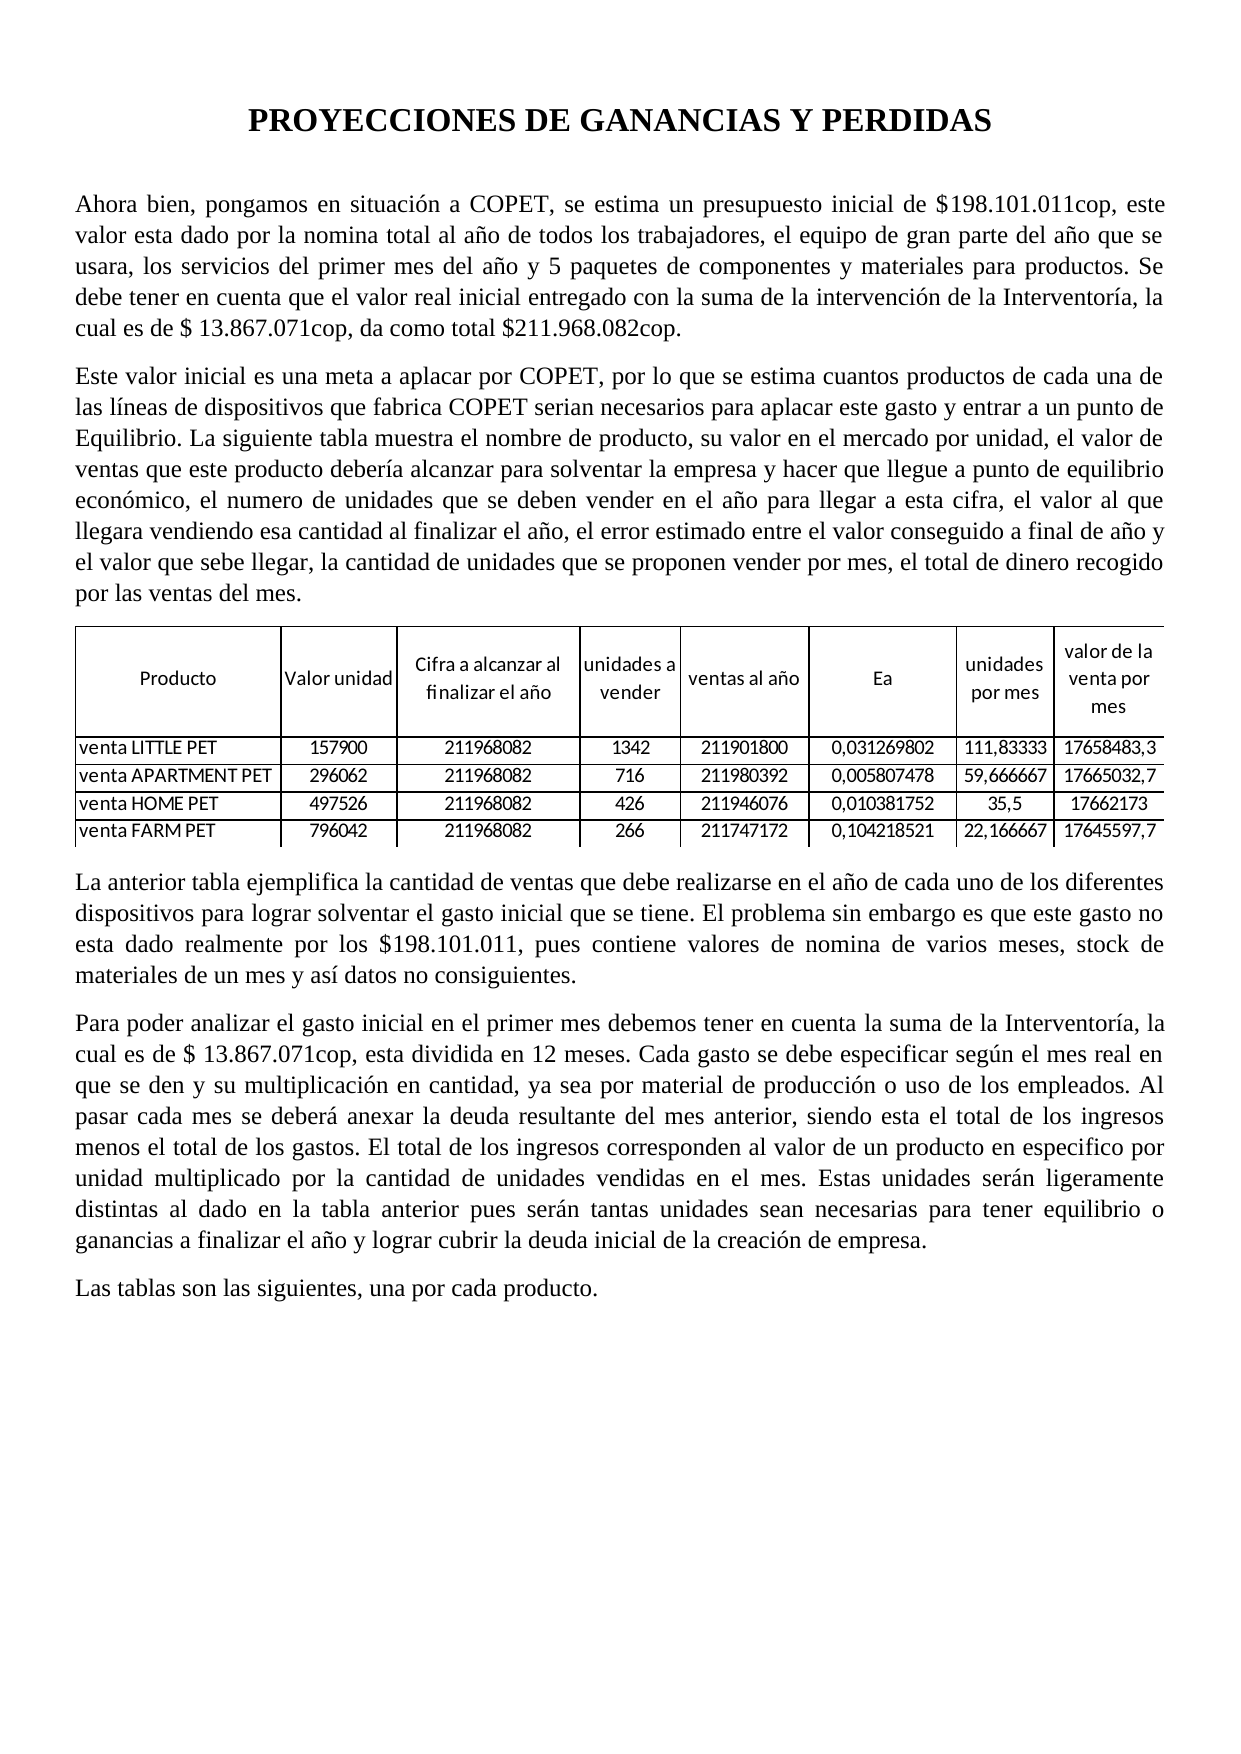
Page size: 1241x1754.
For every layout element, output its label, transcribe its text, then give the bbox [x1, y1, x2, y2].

text Para poder analizar el gasto inicial en el primer mes debemos tener en cuenta la suma de la Interventoría, la cual es de $ 13.867.071cop, esta dividida en 12 meses. Cada gasto se debe especificar según el mes real en que se den y su multiplicación en cantidad, ya sea por material de producción o uso de los empleados. Al pasar cada mes se deberá anexar la deuda resultante del mes anterior, siendo esta el total de los ingresos menos el total de los gastos. El total de los ingresos corresponden al valor de un producto en especifico por unidad multiplicado por la cantidad de unidades vendidas en el mes. Estas unidades serán ligeramente distintas al dado en la tabla anterior pues serán tantas unidades sean necesarias para tener equilibrio o ganancias a finalizar el año y lograr cubrir la deuda inicial de la creación de empresa. [75, 1008, 1165, 1254]
text Ahora bien, pongamos en situación a COPET, se estima un presupuesto inicial de $198.101.011cop, este valor esta dado por la nomina total al año de todos los trabajadores, el equipo de gran parte del año que se usara, los servicios del primer mes del año y 5 paquetes de componentes y materiales para productos. Se debe tener en cuenta que el valor real inicial entregado con la suma de la intervención de la Interventoría, la cual es de $ 13.867.071cop, da como total $211.968.082cop. [75, 189, 1165, 342]
text Este valor inicial es una meta a aplacar por COPET, por lo que se estima cuantos productos de cada una de las líneas de dispositivos que fabrica COPET serian necesarios para aplacar este gasto y entrar a un punto de Equilibrio. La siguiente tabla muestra el nombre de producto, su valor en el mercado por unidad, el valor de ventas que este producto debería alcanzar para solventar la empresa y hacer que llegue a punto de equilibrio económico, el numero de unidades que se deben vender en el año para llegar a esta cifra, el valor al que llegara vendiendo esa cantidad al finalizar el año, el error estimado entre el valor conseguido a final de año y el valor que sebe llegar, la cantidad de unidades que se proponen vender por mes, el total de dinero recogido por las ventas del mes. [75, 361, 1165, 607]
text La anterior tabla ejemplifica la cantidad de ventas que debe realizarse en el año de cada uno de los diferentes dispositivos para lograr solventar el gasto inicial que se tiene. El problema sin embargo es que este gasto no esta dado realmente por los $198.101.011, pues contiene valores de nomina de varios meses, stock de materiales de un mes y así datos no consiguientes. [75, 867, 1165, 989]
subtitle PROYECCIONES DE GANANCIAS Y PERDIDAS [75, 100, 1165, 138]
text Las tablas son las siguientes, una por cada producto. [75, 1273, 1165, 1302]
